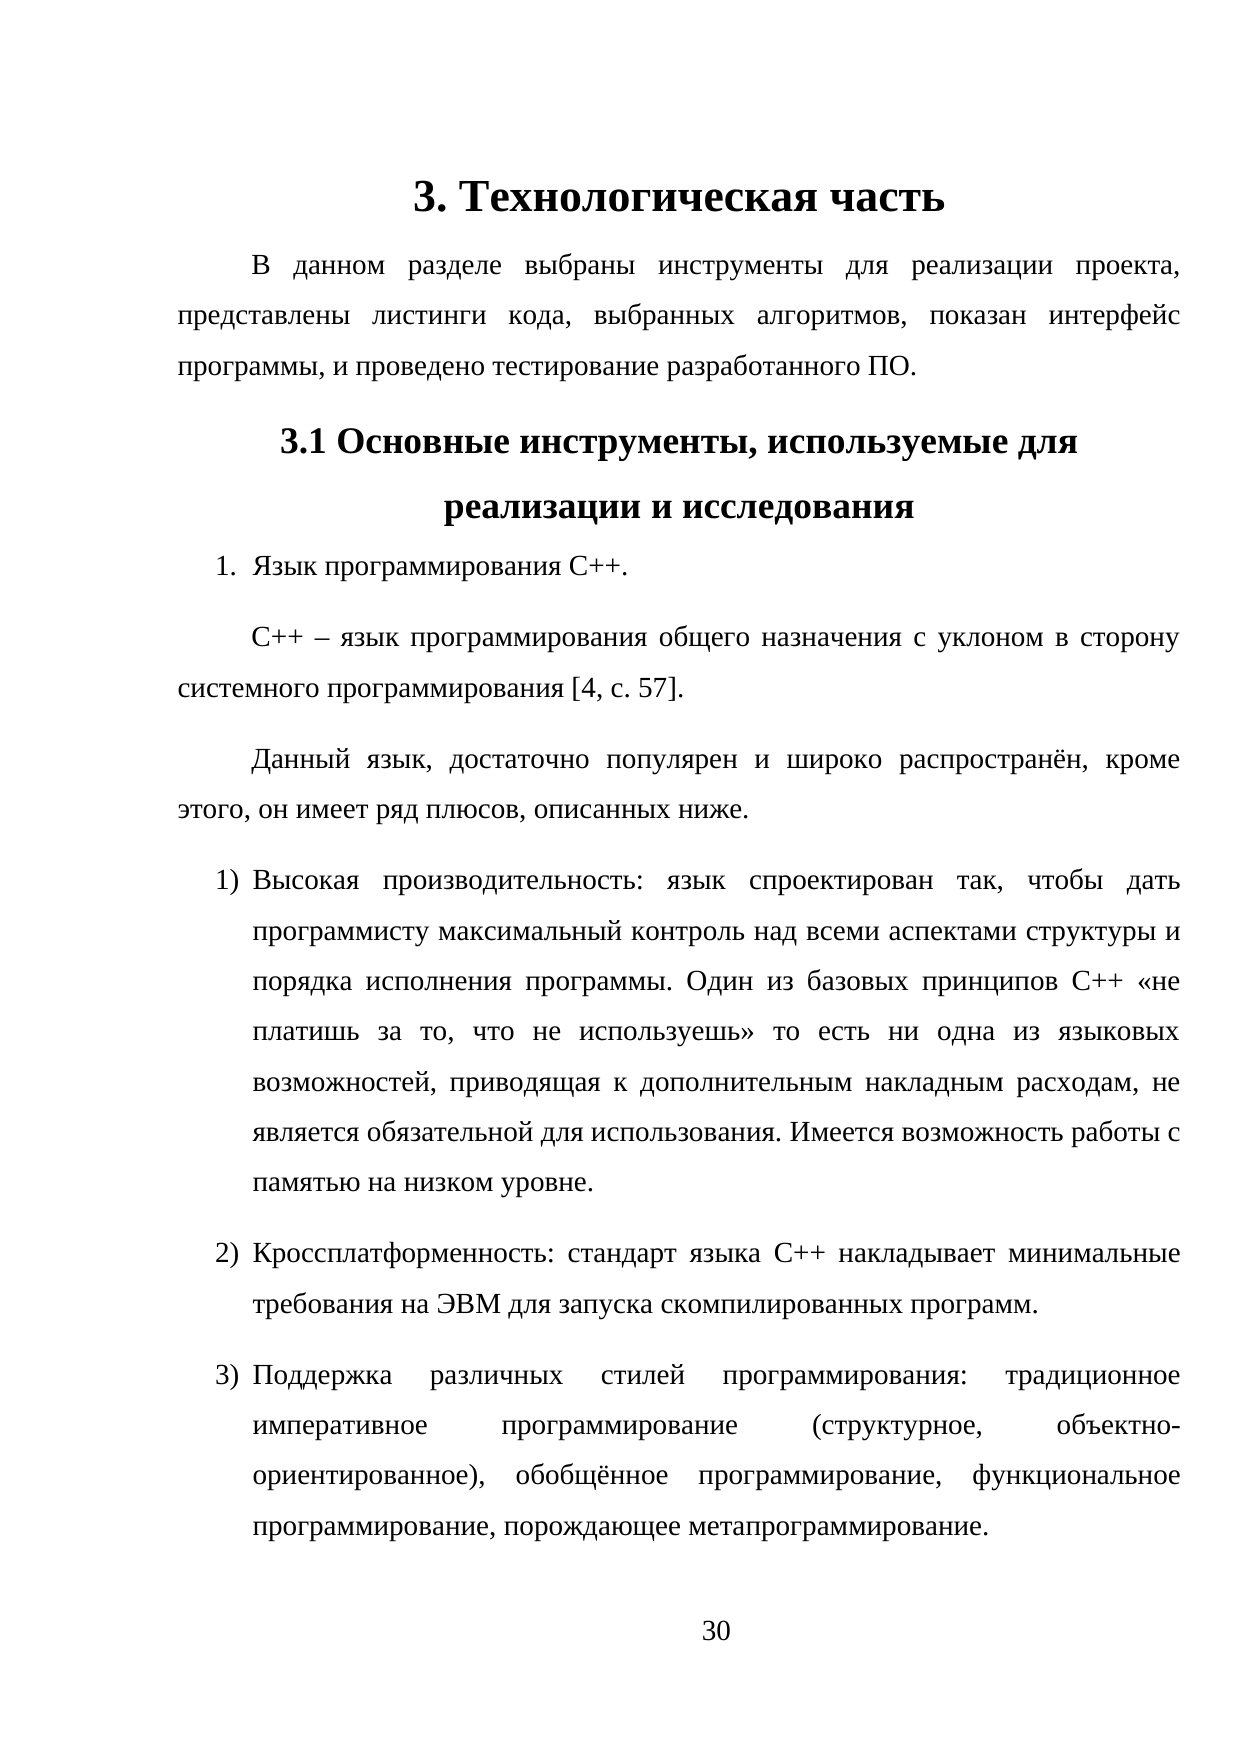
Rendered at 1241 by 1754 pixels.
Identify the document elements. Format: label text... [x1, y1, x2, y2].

list Язык программирования C++. [215, 548, 1181, 582]
text C++ – язык программирования общего назначения с уклоном в сторону системного программирования [4, с. 57]. [177, 619, 1181, 703]
subtitle 3. Технологическая часть [177, 168, 1181, 221]
text В данном разделе выбраны инструменты для реализации проекта, представлены листинги кода, выбранных алгоритмов, показан интерфейс программы, и проведено тестирование разработанного ПО. [177, 247, 1181, 381]
list Кроссплатформенность: стандарт языка C++ накладывает минимальные требования на ЭВМ для запуска скомпилированных программ. [215, 1235, 1181, 1319]
list Поддержка различных стилей программирования: традиционное императивное программирование (структурное, объектно-ориентированное), обобщённое программирование, функциональное программирование, порождающее метапрограммирование. [215, 1357, 1181, 1541]
subtitle 3.1 Основные инструменты, используемые для реализации и исследования [177, 419, 1181, 527]
text Данный язык, достаточно популярен и широко распространён, кроме этого, он имеет ряд плюсов, описанных ниже. [177, 741, 1181, 825]
list Высокая производительность: язык спроектирован так, чтобы дать программисту максимальный контроль над всеми аспектами структуры и порядка исполнения программы. Один из базовых принципов C++ «не платишь за то, что не используешь» то есть ни одна из языковых возможностей, приводящая к дополнительным накладным расходам, не является обязательной для использования. Имеется возможность работы с памятью на низком уровне. [215, 862, 1181, 1198]
